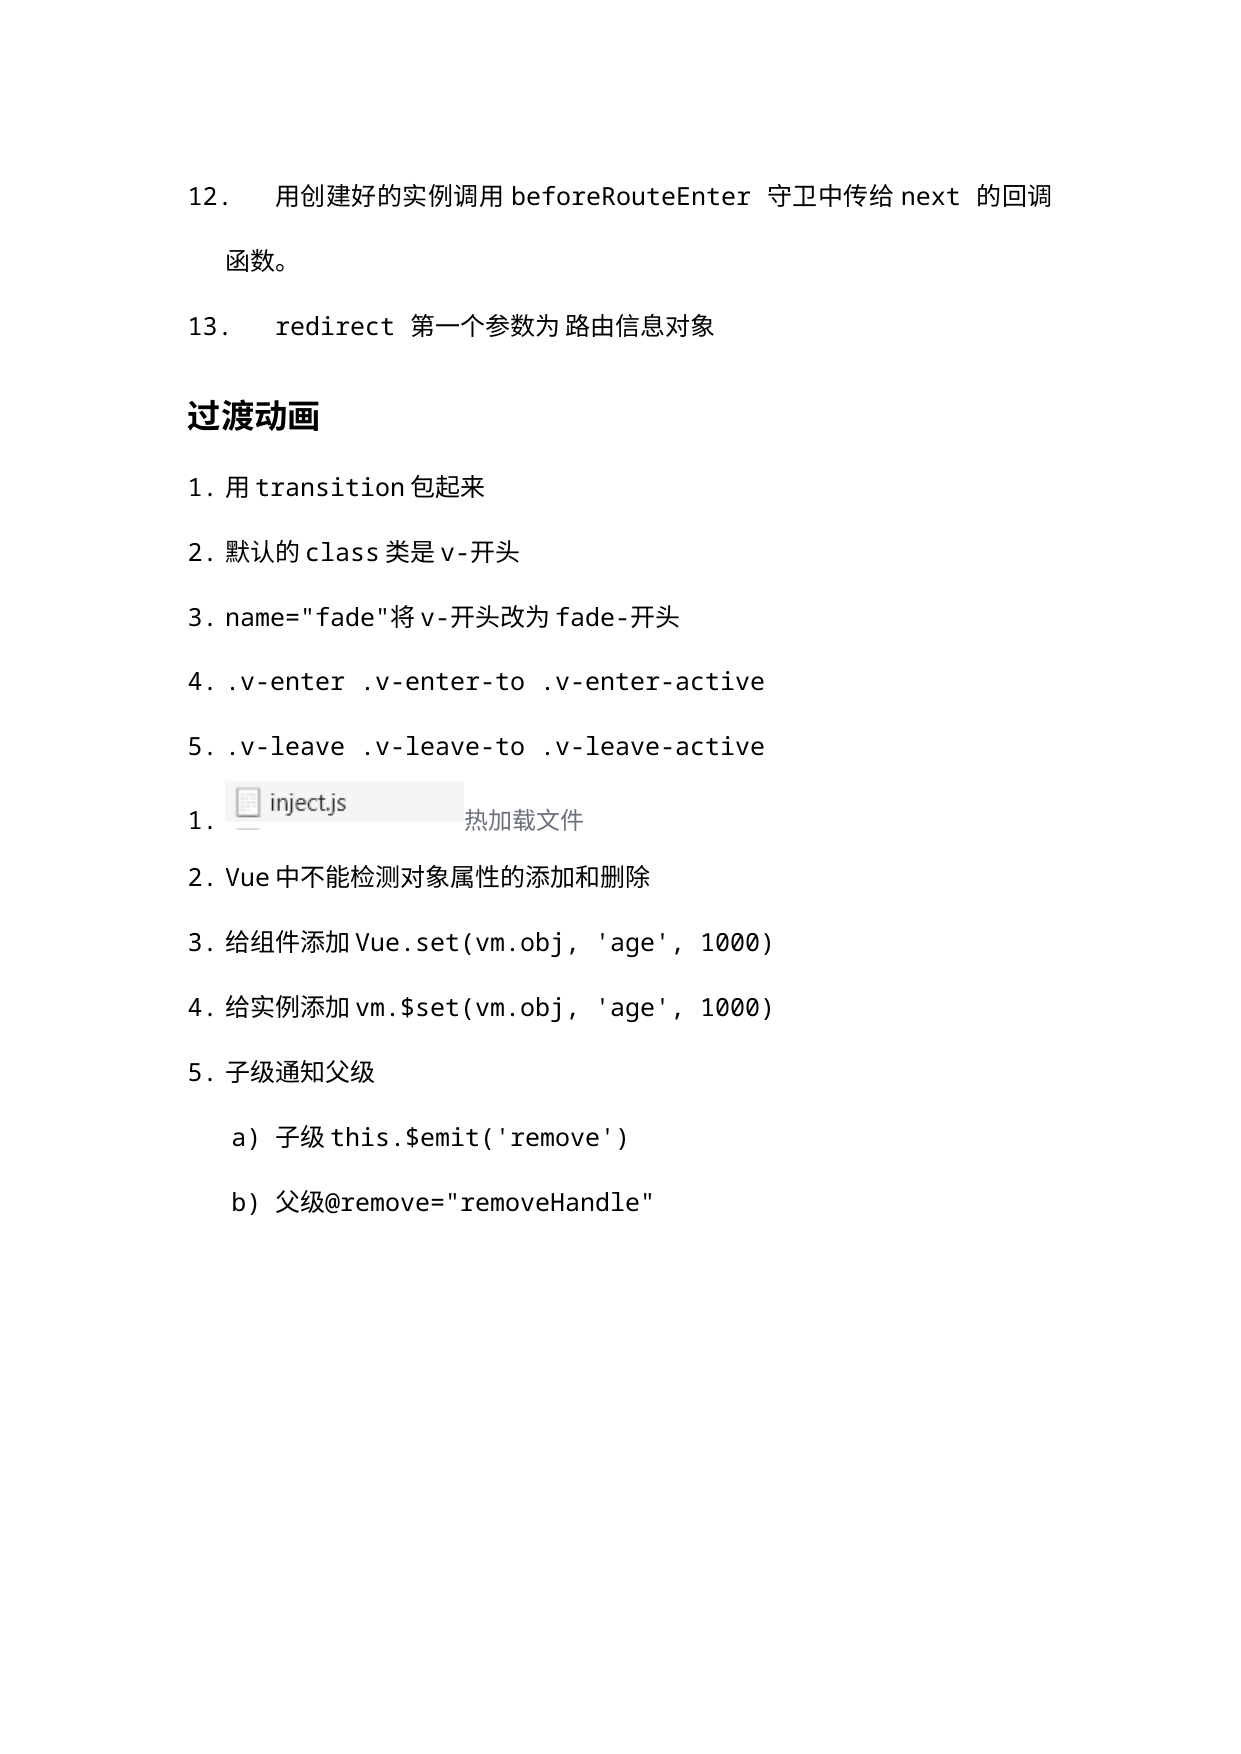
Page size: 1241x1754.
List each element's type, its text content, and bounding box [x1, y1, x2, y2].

list 用transition包起来 [187, 453, 1053, 518]
list 子级this.$emit('remove') [231, 1103, 1053, 1168]
list 子级通知父级 [187, 1038, 1053, 1103]
list Vue中不能检测对象属性的添加和删除 [187, 843, 1053, 908]
list .v-enter .v-enter-to .v-enter-active [187, 648, 1053, 713]
list .v-leave .v-leave-to .v-leave-active [187, 713, 1053, 778]
title 过渡动画 [187, 382, 1053, 447]
list 给组件添加Vue.set(vm.obj, 'age', 1000) [187, 908, 1053, 973]
list redirect 第一个参数为 路由信息对象 [187, 292, 1053, 357]
list 父级@remove="removeHandle" [231, 1168, 1053, 1233]
list 默认的class类是v-开头 [187, 518, 1053, 583]
picture [225, 778, 464, 830]
list name="fade"将v-开头改为fade-开头 [187, 583, 1053, 648]
list 给实例添加vm.$set(vm.obj, 'age', 1000) [187, 973, 1053, 1038]
list 热加载文件 [187, 778, 1053, 843]
list 用创建好的实例调用 beforeRouteEnter 守卫中传给 next 的回调函数。 [187, 162, 1053, 292]
